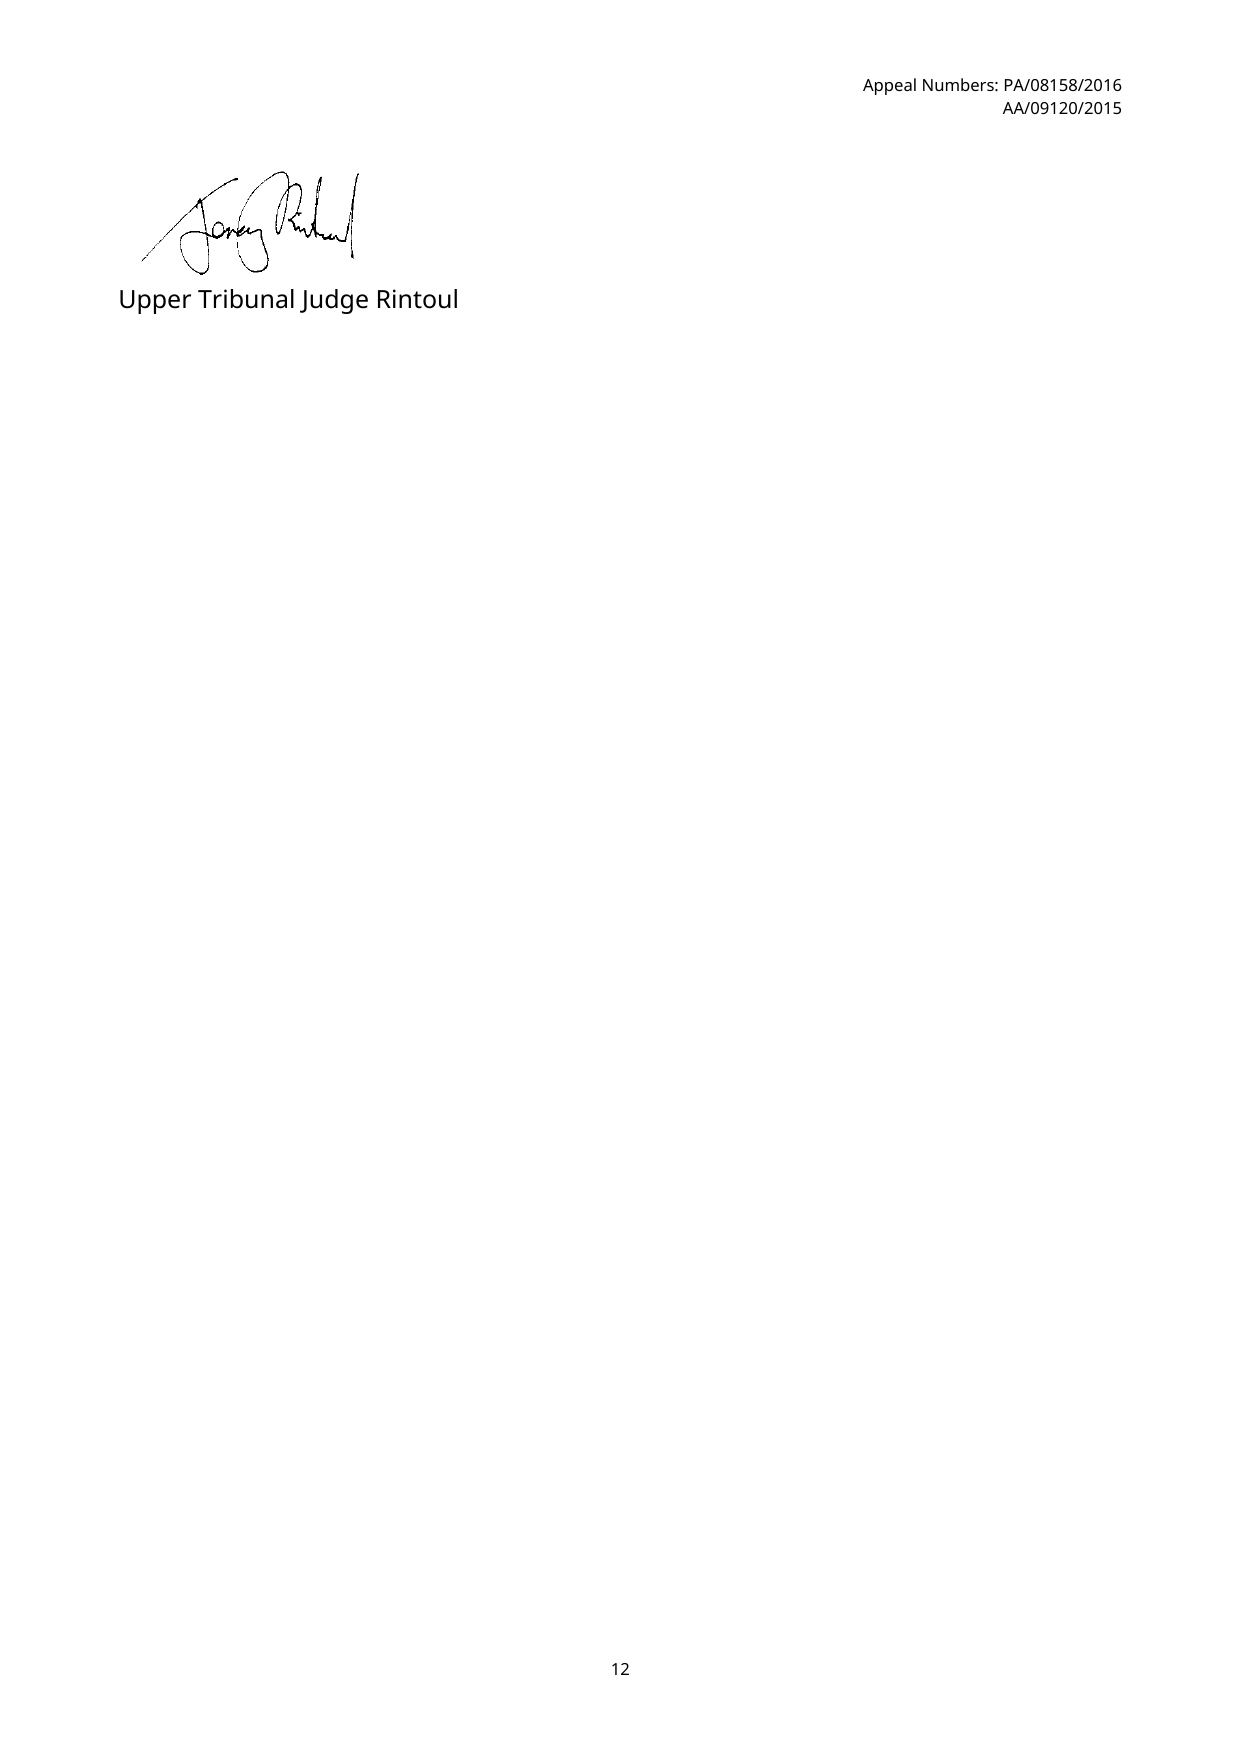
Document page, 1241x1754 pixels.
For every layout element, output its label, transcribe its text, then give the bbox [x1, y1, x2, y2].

text Upper Tribunal Judge Rintoul [118, 281, 1122, 315]
